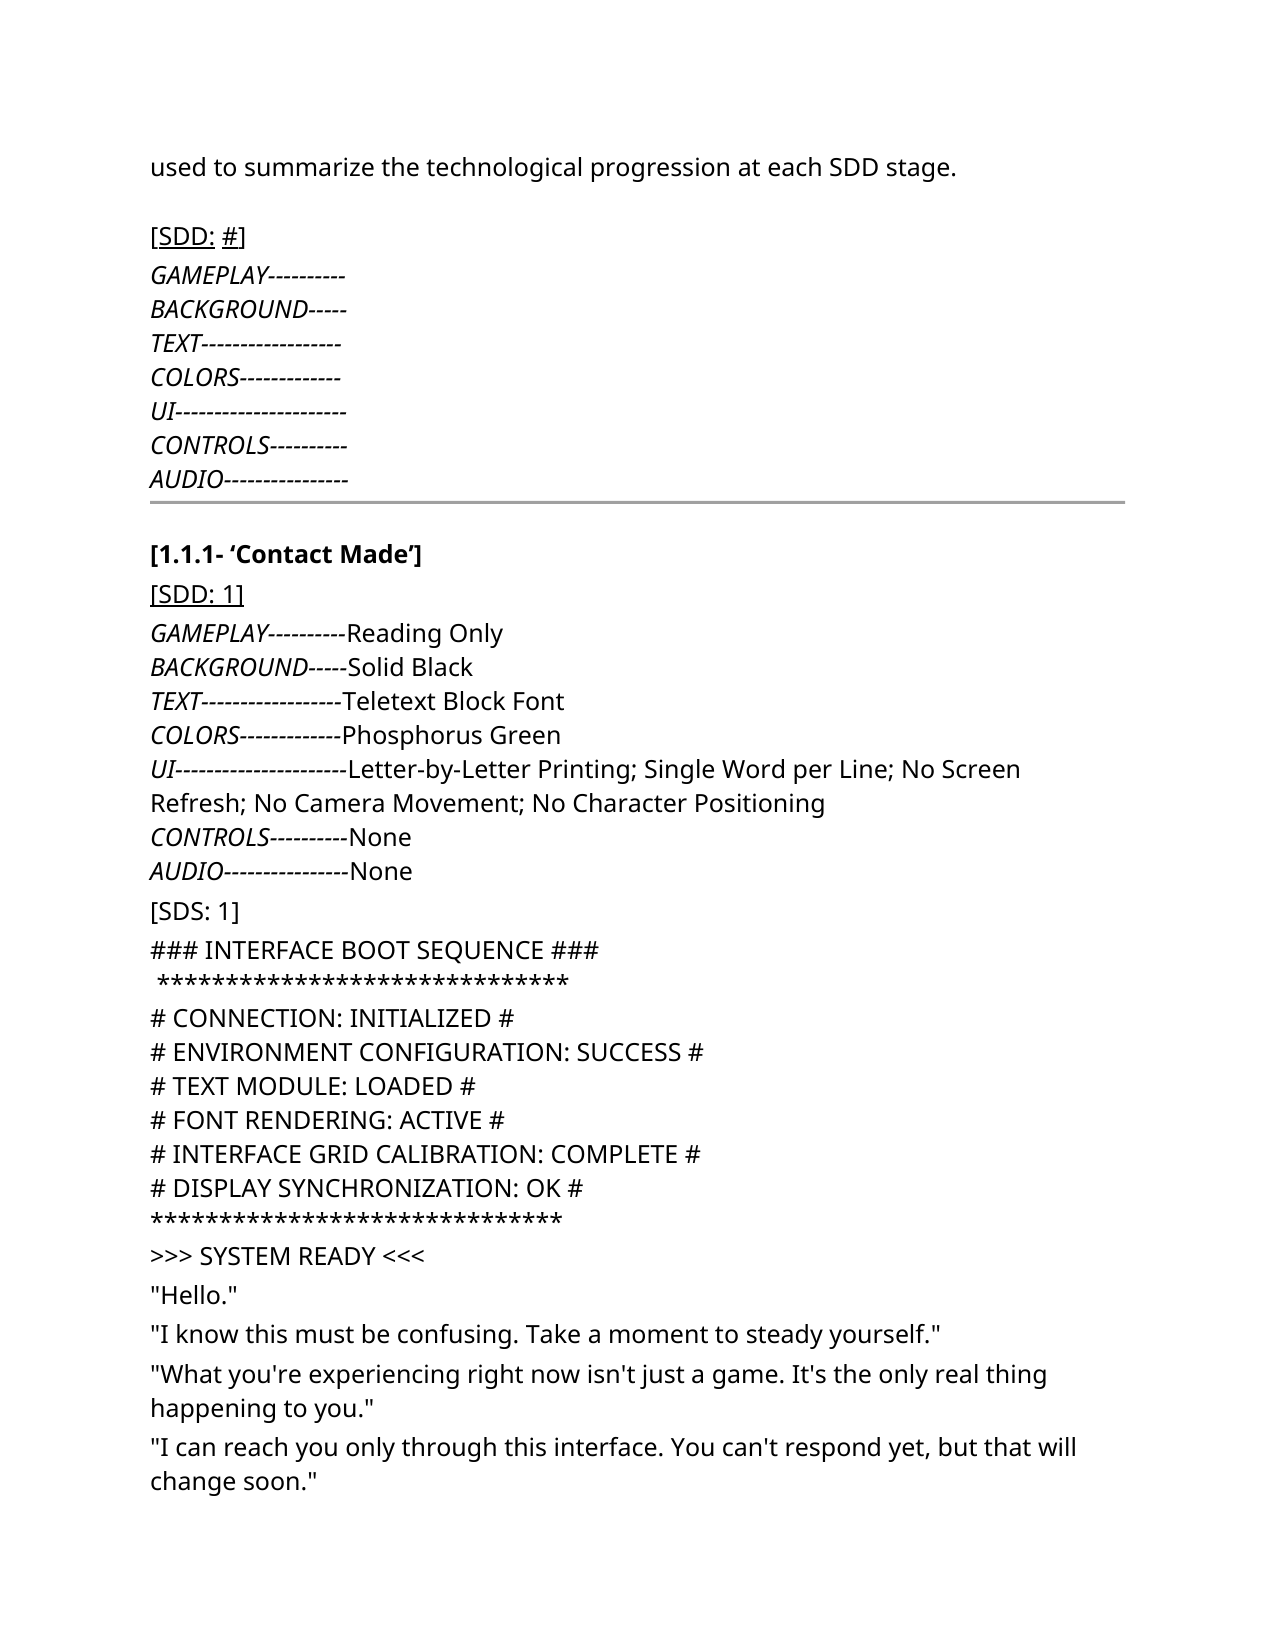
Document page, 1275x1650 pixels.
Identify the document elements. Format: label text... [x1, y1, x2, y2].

text ### INTERFACE BOOT SEQUENCE ### ****************************** # CONNECTION: INITIALIZED # # ENVIRONMENT CONFIGURATION: SUCCESS # # TEXT MODULE: LOADED # # FONT RENDERING: ACTIVE # # INTERFACE GRID CALIBRATION: COMPLETE # # DISPLAY SYNCHRONIZATION: OK # ****************************** >>> SYSTEM READY <<< [150, 932, 1125, 1273]
text "Hello." [150, 1278, 1125, 1312]
text "I can reach you only through this interface. You can't respond yet, but that will change soon." [150, 1429, 1125, 1498]
text "I know this must be confusing. Take a moment to steady yourself." [150, 1317, 1125, 1351]
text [150, 150, 1125, 252]
text [SDS: 1] [150, 893, 1125, 927]
text GAMEPLAY---------- BACKGROUND----- TEXT------------------ COLORS------------- UI---------------------- CONTROLS---------- AUDIO---------------- [150, 257, 1125, 496]
text [1.1.1- ‘Contact Made’] [150, 537, 1125, 571]
text "What you're experiencing right now isn't just a game. It's the only real thing happening to you." [150, 1356, 1125, 1424]
text GAMEPLAY----------Reading Only BACKGROUND-----Solid Black TEXT------------------Teletext Block Font COLORS-------------Phosphorus Green UI----------------------Letter-by-Letter Printing; Single Word per Line; No Screen Refresh; No Camera Movement; No Character Positioning CONTROLS----------None AUDIO----------------None [150, 616, 1125, 888]
text [SDD: 1] [150, 576, 1125, 610]
